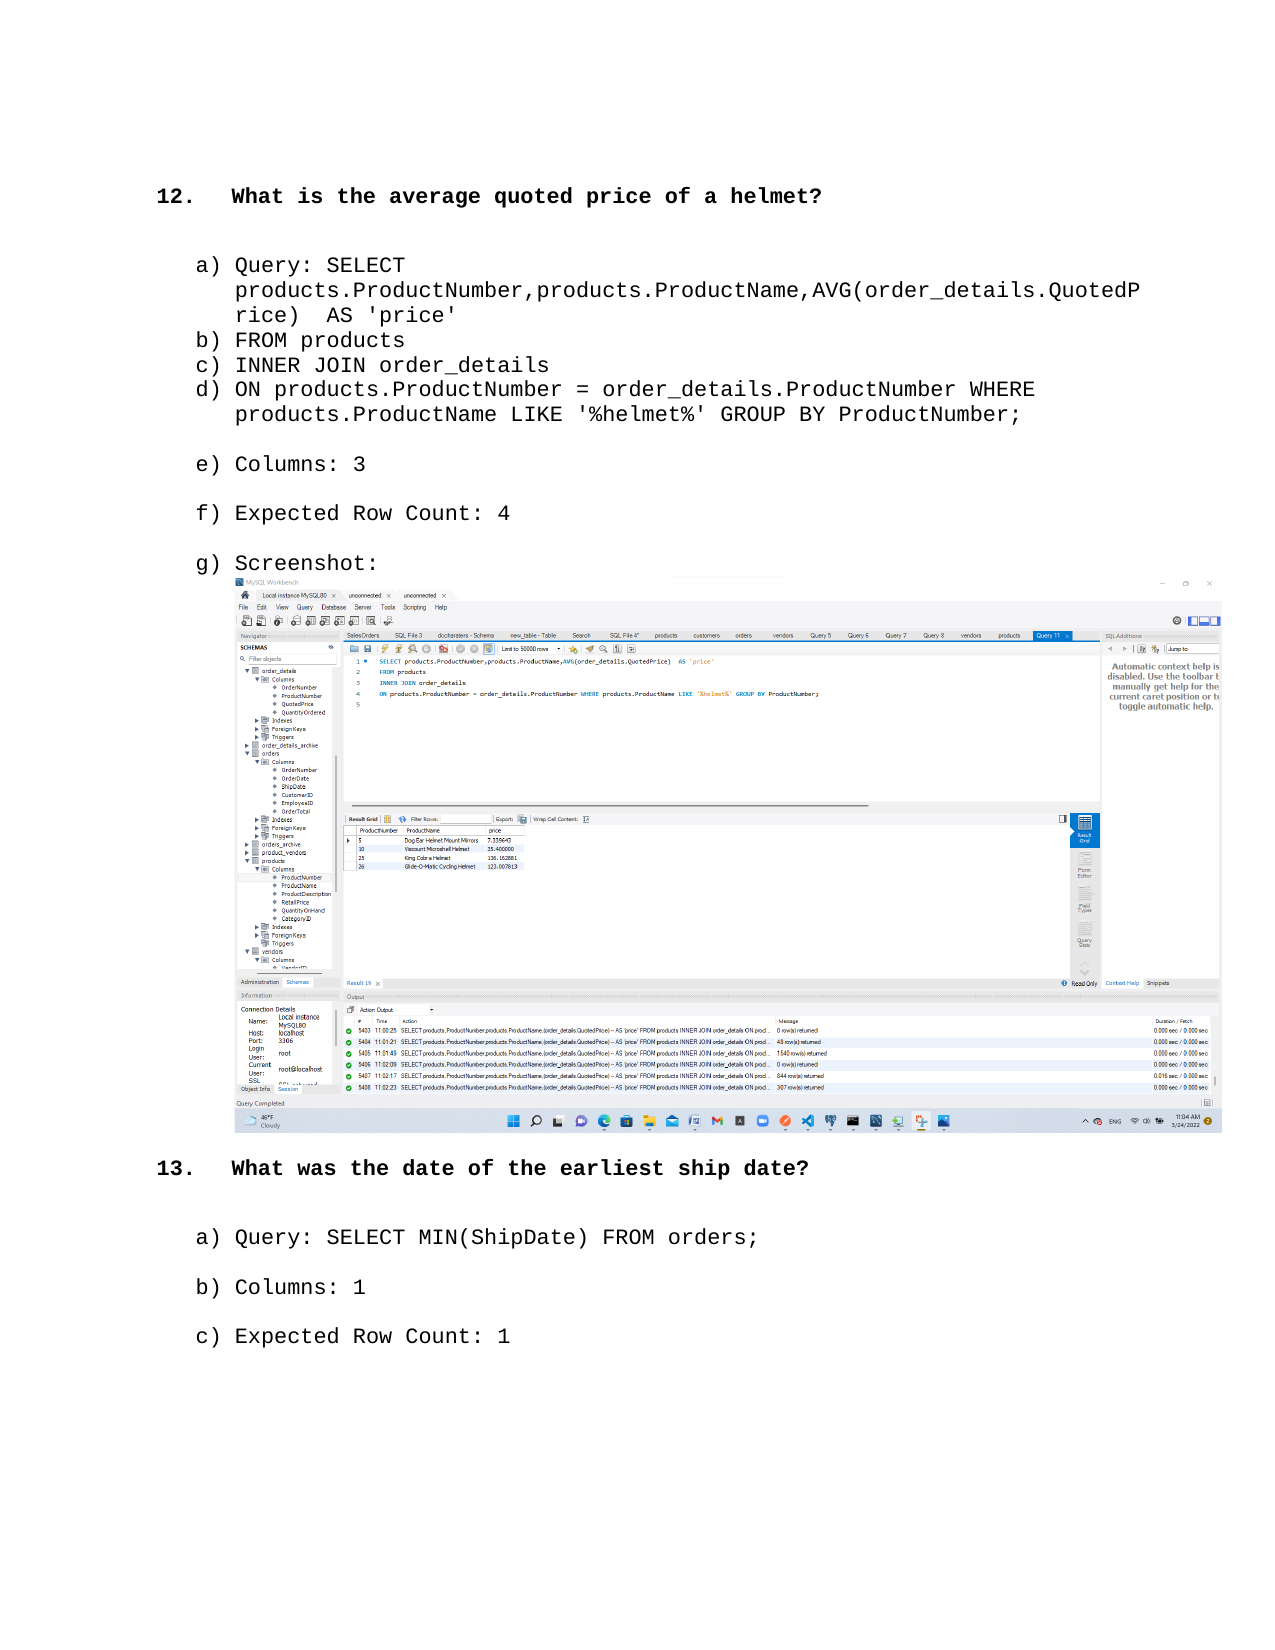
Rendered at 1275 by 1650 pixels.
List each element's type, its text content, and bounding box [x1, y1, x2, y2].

list Columns: 1 [195, 1276, 1144, 1301]
list ON products.ProductNumber = order_details.ProductNumber WHERE products.ProductName LIKE '%helmet%' GROUP BY ProductNumber; [195, 378, 1144, 428]
list Query: SELECT MIN(ShipDate) FROM orders; [195, 1226, 1144, 1251]
list INNER JOIN order_details [195, 354, 1144, 378]
list What is the average quoted price of a helmet? [156, 185, 1144, 210]
list Expected Row Count: 4 [195, 502, 1144, 527]
list Expected Row Count: 1 [195, 1326, 1144, 1350]
picture [234, 576, 1222, 1133]
list Query: SELECT products.ProductNumber,products.ProductName,AVG(order_details.QuotedPrice) AS 'price' [195, 254, 1144, 329]
list Columns: 3 [195, 453, 1144, 478]
list What was the date of the earliest ship date? [156, 1157, 1144, 1182]
list FROM products [195, 329, 1144, 354]
